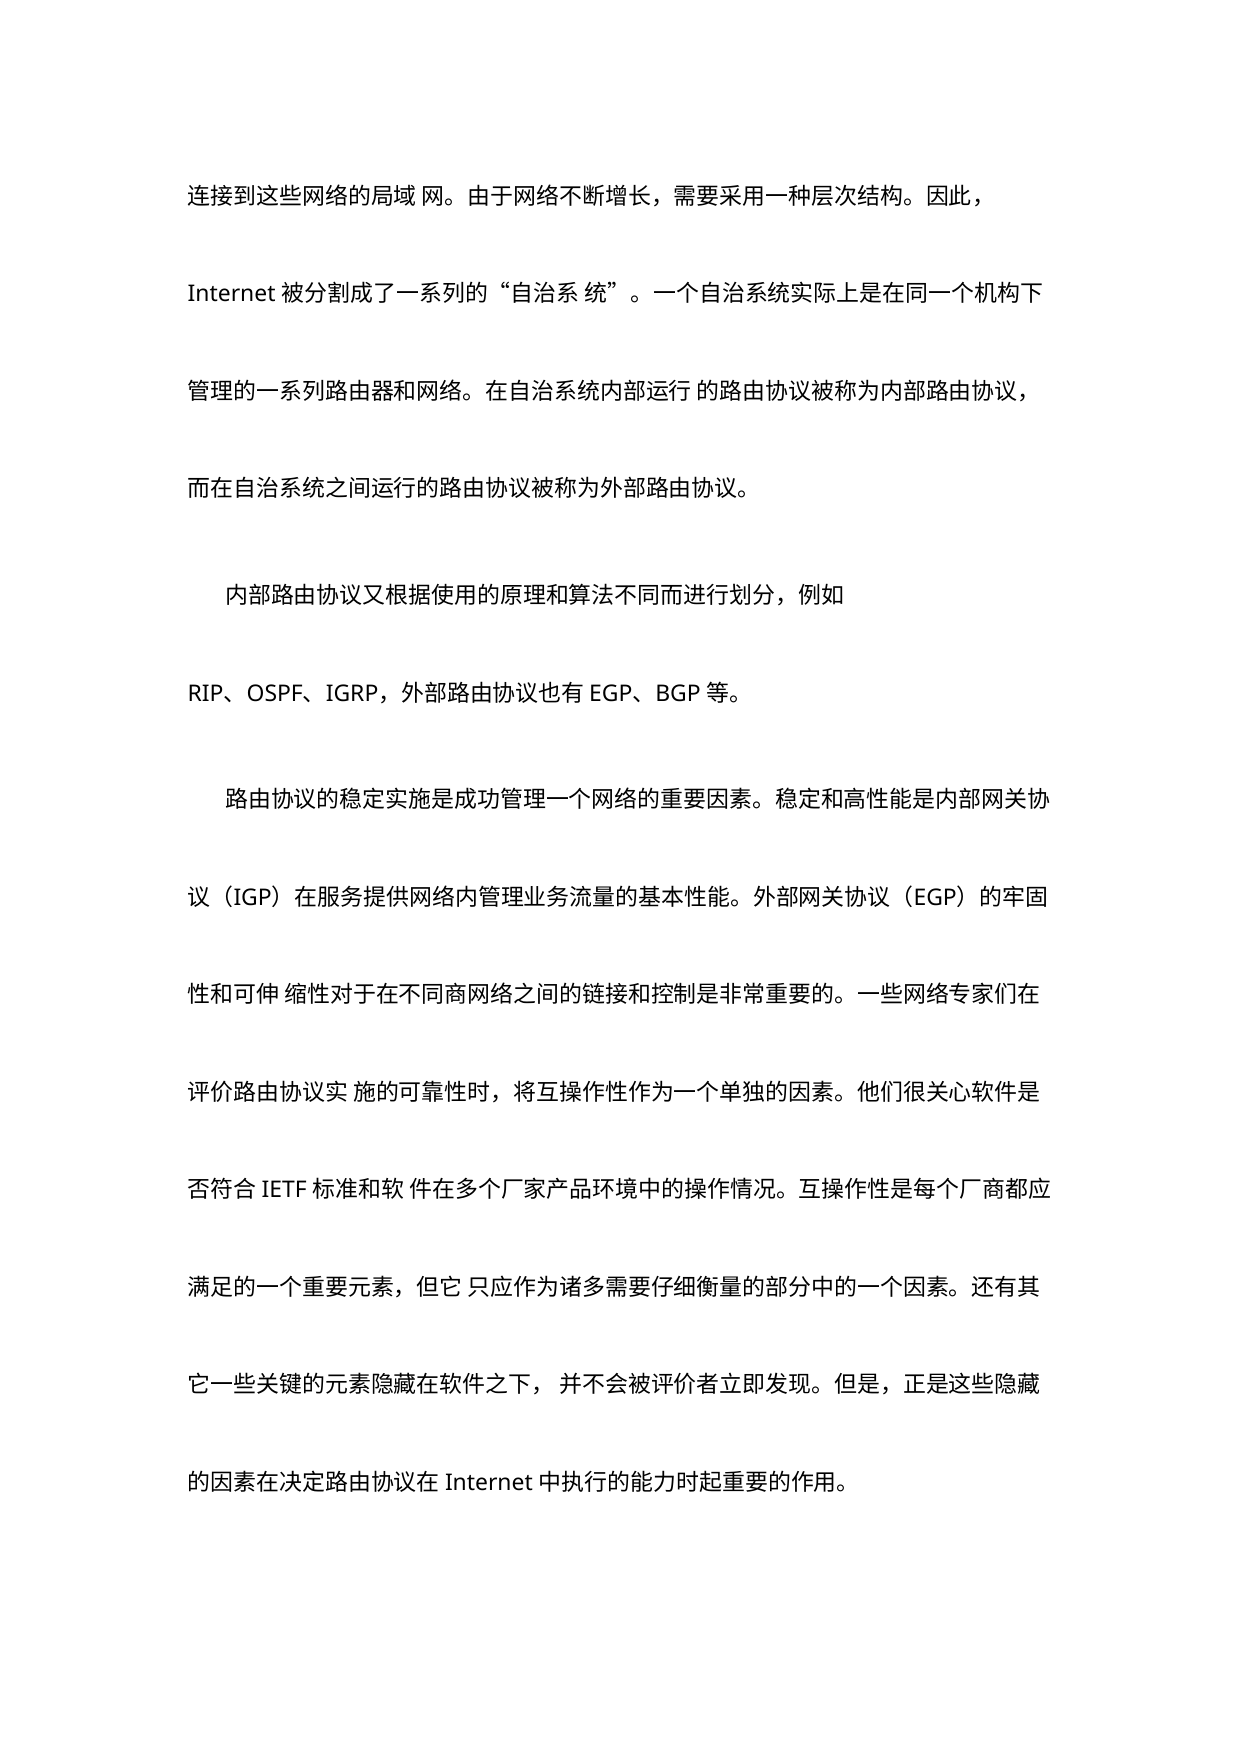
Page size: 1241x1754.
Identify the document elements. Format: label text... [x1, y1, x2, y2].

text 内部路由协议又根据使用的原理和算法不同而进行划分，例如RIP、OSPF、IGRP，外部路由协议也有EGP、BGP 等。 [187, 561, 1053, 723]
text 路由协议的稳定实施是成功管理一个网络的重要因素。稳定和高性能是内部网关协议（IGP）在服务提供网络内管理业务流量的基本性能。外部网关协议（EGP）的牢固性和可伸 缩性对于在不同商网络之间的链接和控制是非常重要的。一些网络专家们在评价路由协议实 施的可靠性时，将互操作性作为一个单独的因素。他们很关心软件是否符合 IETF 标准和软 件在多个厂家产品环境中的操作情况。互操作性是每个厂商都应满足的一个重要元素，但它 只应作为诸多需要仔细衡量的部分中的一个因素。还有其它一些关键的元素隐藏在软件之下， 并不会被评价者立即发现。但是，正是这些隐藏的因素在决定路由协议在 Internet 中执行的能力时起重要的作用。 [187, 765, 1053, 1513]
